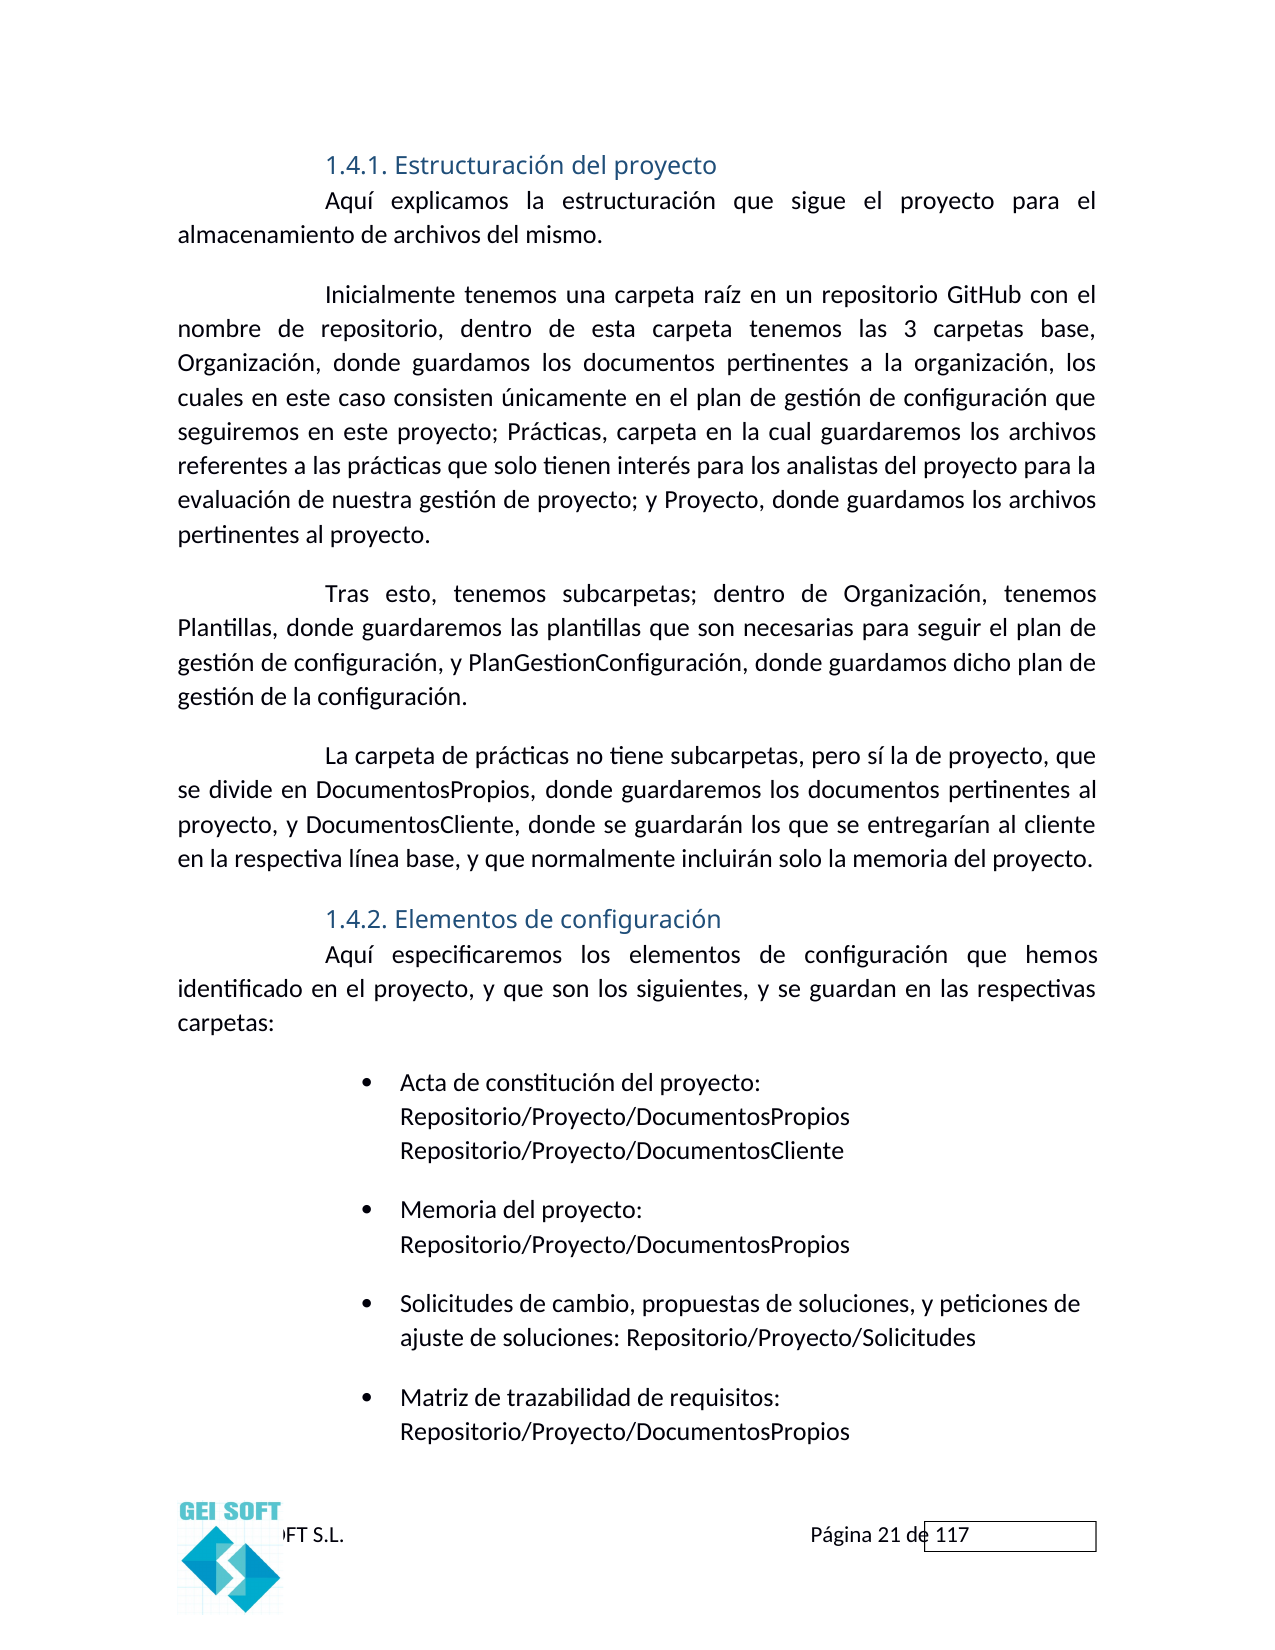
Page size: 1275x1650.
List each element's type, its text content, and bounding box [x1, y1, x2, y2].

text La carpeta de prácticas no tiene subcarpetas, pero sí la de proyecto, que se divide en DocumentosPropios, donde guardaremos los documentos pertinentes al proyecto, y DocumentosCliente, donde se guardarán los que se entregarían al cliente en la respectiva línea base, y que normalmente incluirán solo la memoria del proyecto. [177, 739, 1098, 874]
text Tras esto, tenemos subcarpetas; dentro de Organización, tenemos Plantillas, donde guardaremos las plantillas que son necesarias para seguir el plan de gestión de configuración, y PlanGestionConfiguración, donde guardamos dicho plan de gestión de la configuración. [177, 577, 1098, 712]
picture [177, 1500, 284, 1615]
text Aquí especificaremos los elementos de configuración que hemos identificado en el proyecto, y que son los siguientes, y se guardan en las respectivas carpetas: [177, 938, 1098, 1038]
text Aquí explicamos la estructuración que sigue el proyecto para el almacenamiento de archivos del mismo. [177, 184, 1098, 250]
text Inicialmente tenemos una carpeta raíz en un repositorio GitHub con el nombre de repositorio, dentro de esta carpeta tenemos las 3 carpetas base, Organización, donde guardamos los documentos pertinentes a la organización, los cuales en este caso consisten únicamente en el plan de gestión de configuración que seguiremos en este proyecto; Prácticas, carpeta en la cual guardaremos los archivos referentes a las prácticas que solo tienen interés para los analistas del proyecto para la evaluación de nuestra gestión de proyecto; y Proyecto, donde guardamos los archivos pertinentes al proyecto. [177, 278, 1098, 549]
list Matriz de trazabilidad de requisitos: Repositorio/Proyecto/DocumentosPropios [362, 1381, 1098, 1447]
list Solicitudes de cambio, propuestas de soluciones, y peticiones de ajuste de soluciones: Repositorio/Proyecto/Solicitudes [362, 1287, 1098, 1353]
list Memoria del proyecto: Repositorio/Proyecto/DocumentosPropios [362, 1194, 1098, 1260]
picture [924, 1521, 1098, 1553]
subtitle 1.4.2. Elementos de configuración [325, 901, 1098, 935]
subtitle 1.4.1. Estructuración del proyecto [325, 148, 1098, 182]
list Acta de constitución del proyecto: Repositorio/Proyecto/DocumentosPropios Repositorio/Proyecto/DocumentosCliente [362, 1066, 1098, 1166]
